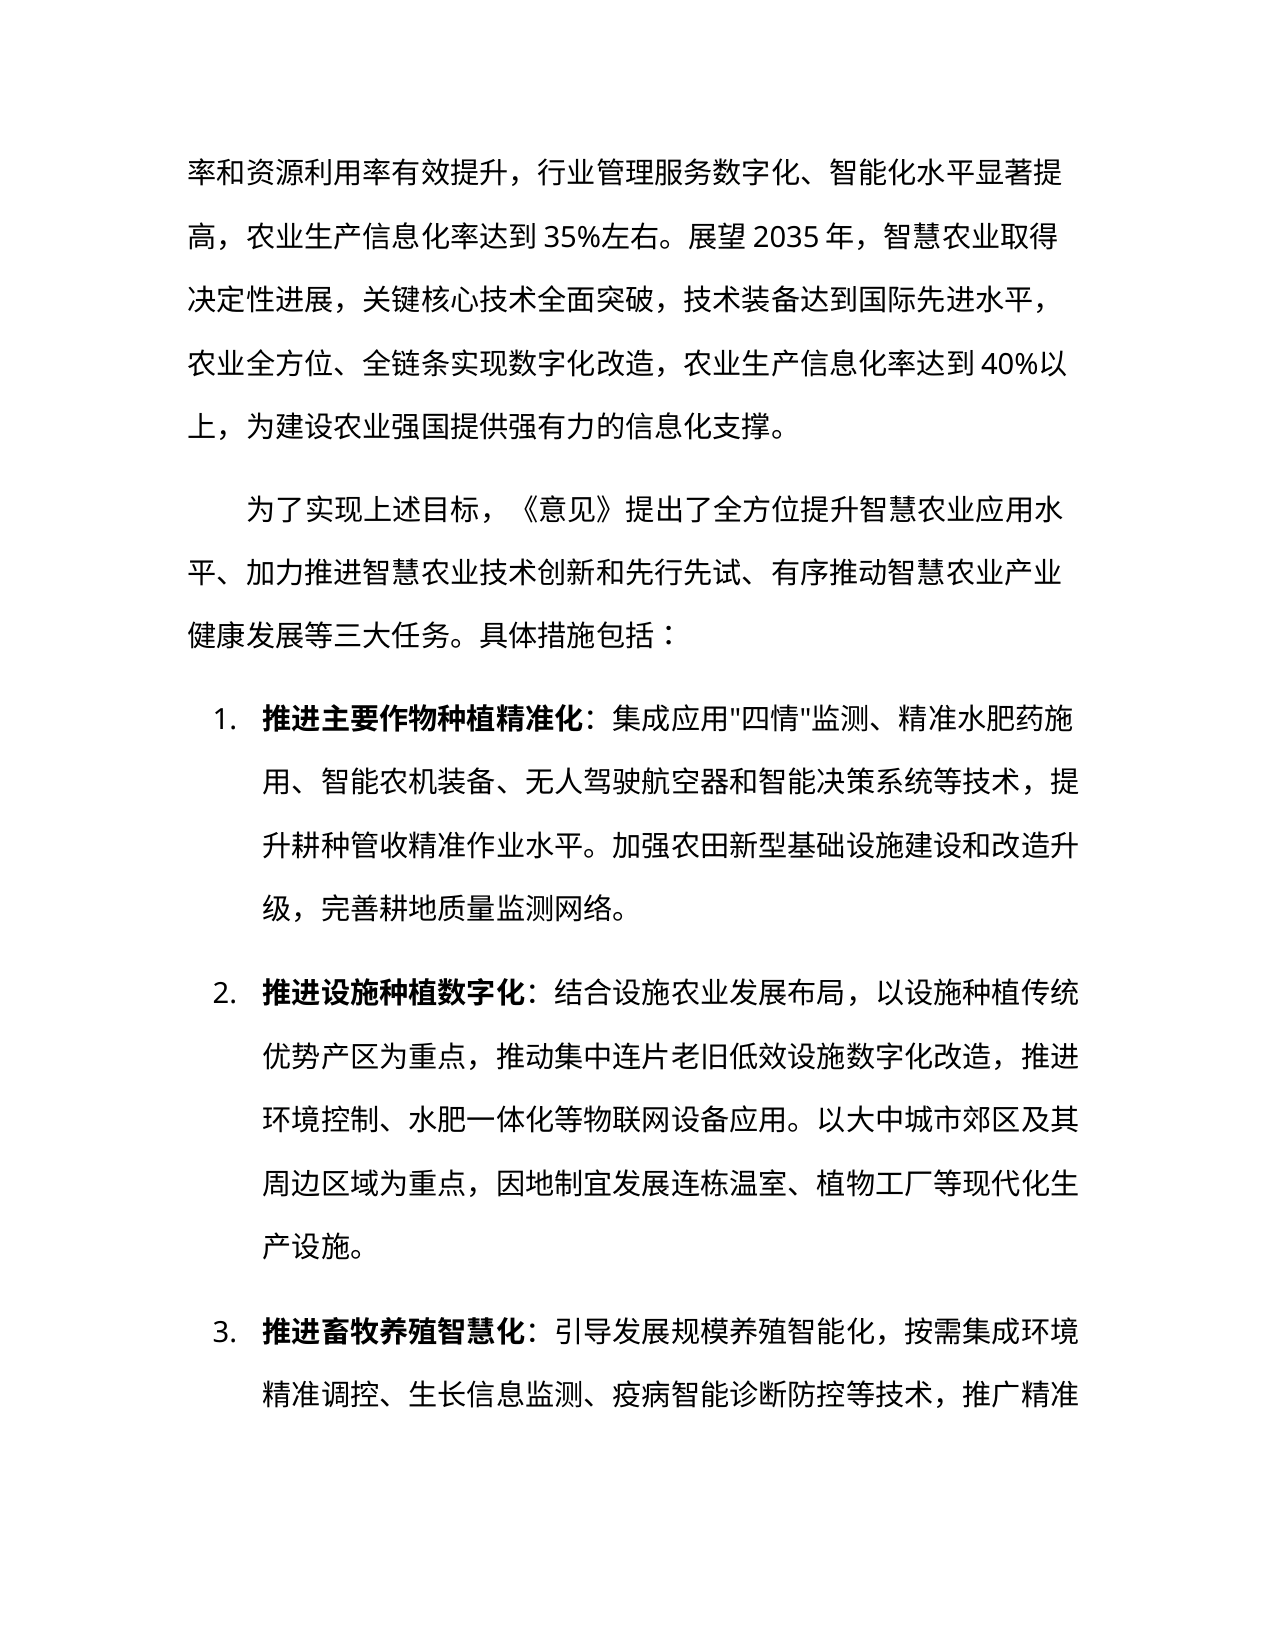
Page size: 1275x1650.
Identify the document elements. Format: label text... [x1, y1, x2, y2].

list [212, 1308, 1087, 1414]
list 推进主要作物种植精准化：集成应用"四情"监测、精准水肥药施用、智能农机装备、无人驾驶航空器和智能决策系统等技术，提升耕种管收精准作业水平。加强农田新型基础设施建设和改造升级，完善耕地质量监测网络。 [212, 695, 1087, 928]
list 推进设施种植数字化：结合设施农业发展布局，以设施种植传统优势产区为重点，推动集中连片老旧低效设施数字化改造，推进环境控制、水肥一体化等物联网设备应用。以大中城市郊区及其周边区域为重点，因地制宜发展连栋温室、植物工厂等现代化生产设施。 [212, 970, 1087, 1266]
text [187, 150, 1087, 446]
text 为了实现上述目标，《意见》提出了全方位提升智慧农业应用水平、加力推进智慧农业技术创新和先行先试、有序推动智慧农业产业健康发展等三大任务。具体措施包括： [187, 486, 1087, 655]
